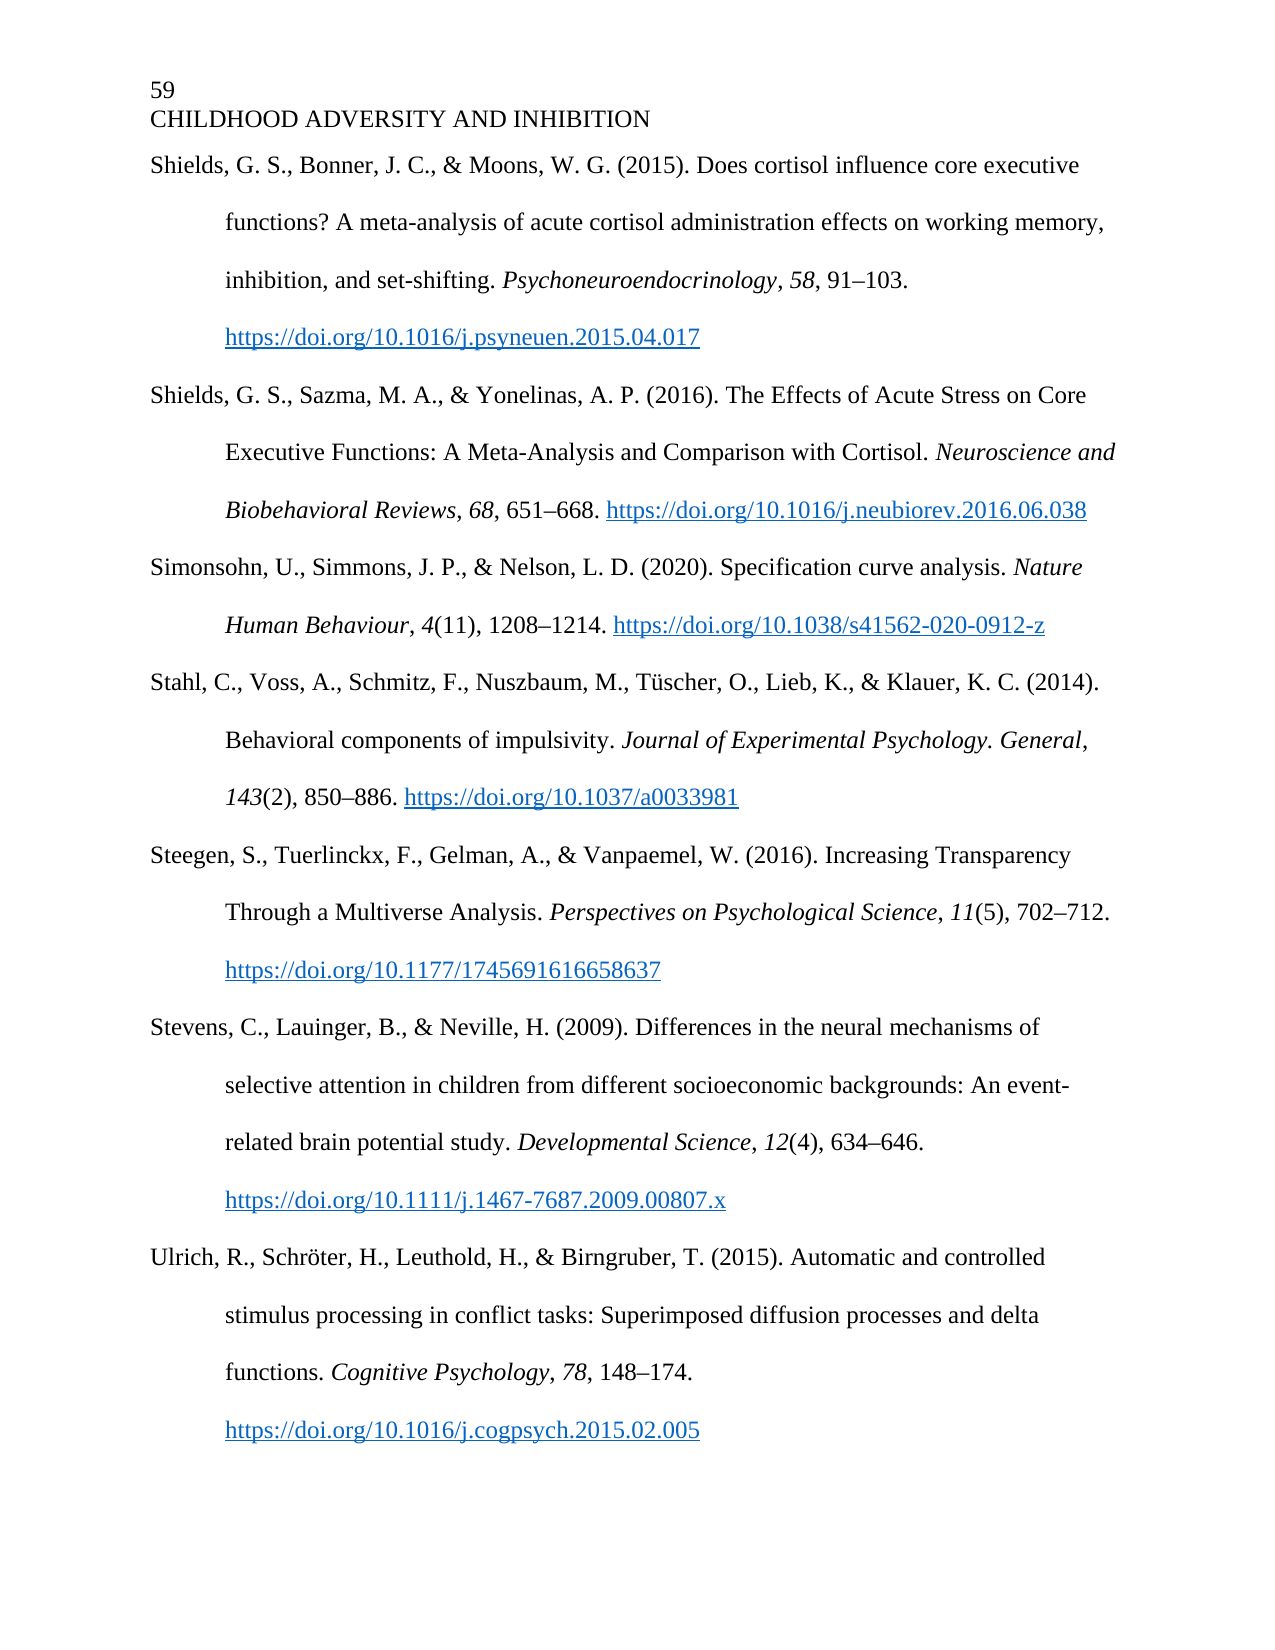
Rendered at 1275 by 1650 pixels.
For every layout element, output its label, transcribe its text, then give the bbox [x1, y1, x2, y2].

text Ulrich, R., Schröter, H., Leuthold, H., & Birngruber, T. (2015). Automatic and controlled stimulus processing in conflict tasks: Superimposed diffusion processes and delta functions. Cognitive Psychology, 78, 148–174. https://doi.org/10.1016/j.cogpsych.2015.02.005 [150, 1242, 1125, 1444]
text Stahl, C., Voss, A., Schmitz, F., Nuszbaum, M., Tüscher, O., Lieb, K., & Klauer, K. C. (2014). Behavioral components of impulsivity. Journal of Experimental Psychology. General, 143(2), 850–886. https://doi.org/10.1037/a0033981 [150, 667, 1125, 811]
text Shields, G. S., Sazma, M. A., & Yonelinas, A. P. (2016). The Effects of Acute Stress on Core Executive Functions: A Meta-Analysis and Comparison with Cortisol. Neuroscience and Biobehavioral Reviews, 68, 651–668. https://doi.org/10.1016/j.neubiorev.2016.06.038 [150, 380, 1125, 524]
text Shields, G. S., Bonner, J. C., & Moons, W. G. (2015). Does cortisol influence core executive functions? A meta-analysis of acute cortisol administration effects on working memory, inhibition, and set-shifting. Psychoneuroendocrinology, 58, 91–103. https://doi.org/10.1016/j.psyneuen.2015.04.017 [150, 150, 1125, 351]
text Steegen, S., Tuerlinckx, F., Gelman, A., & Vanpaemel, W. (2016). Increasing Transparency Through a Multiverse Analysis. Perspectives on Psychological Science, 11(5), 702–712. https://doi.org/10.1177/1745691616658637 [150, 840, 1125, 984]
text Simonsohn, U., Simmons, J. P., & Nelson, L. D. (2020). Specification curve analysis. Nature Human Behaviour, 4(11), 1208–1214. https://doi.org/10.1038/s41562-020-0912-z [150, 552, 1125, 639]
text Stevens, C., Lauinger, B., & Neville, H. (2009). Differences in the neural mechanisms of selective attention in children from different socioeconomic backgrounds: An event-related brain potential study. Developmental Science, 12(4), 634–646. https://doi.org/10.1111/j.1467-7687.2009.00807.x [150, 1012, 1125, 1214]
